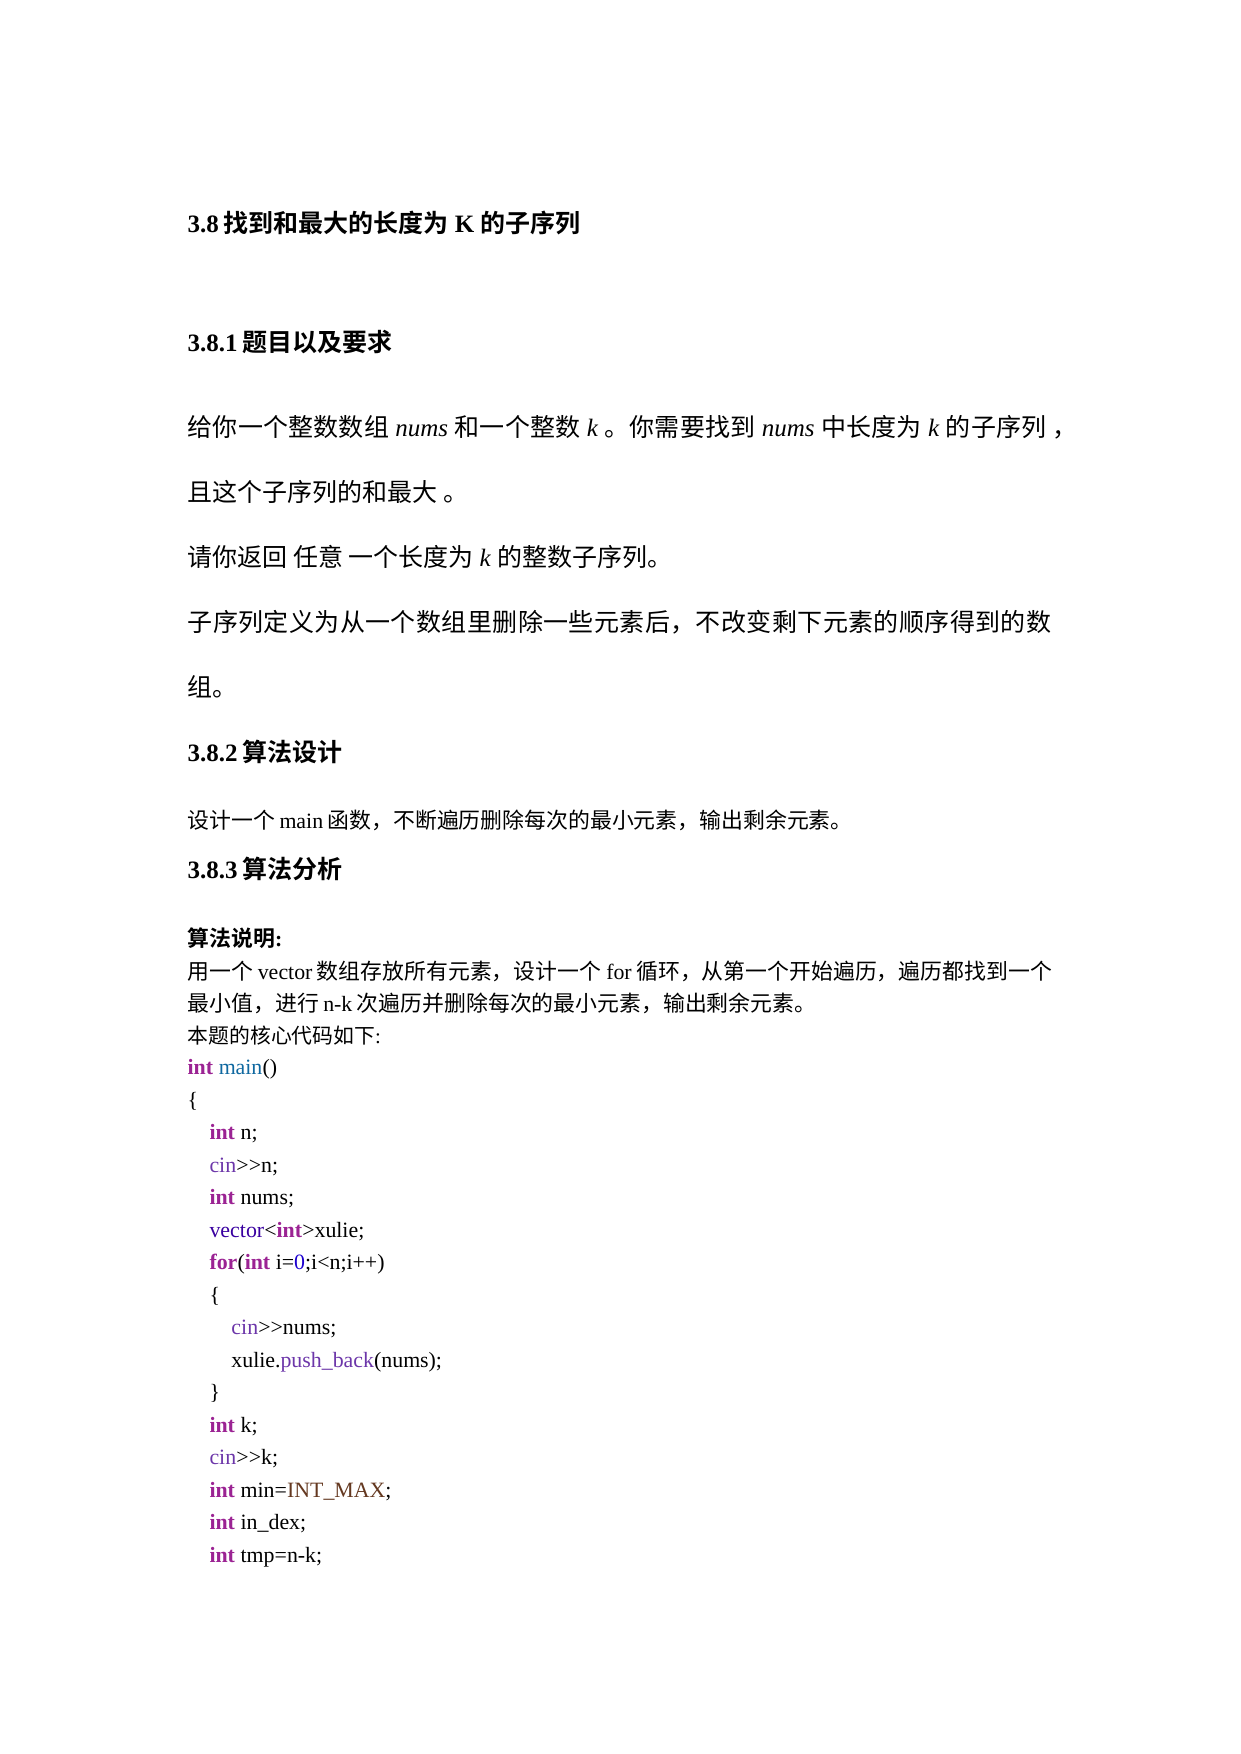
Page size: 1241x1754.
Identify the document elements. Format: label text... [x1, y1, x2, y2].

text int nums; [187, 1181, 1053, 1213]
subtitle 3.8.1题目以及要求 [187, 308, 1053, 373]
subtitle 3.8.2算法设计 [187, 718, 1053, 783]
text 请你返回 任意 一个长度为 k 的整数子序列。 [187, 523, 1053, 588]
text 本题的核心代码如下: [187, 1018, 1053, 1051]
text int n; [187, 1116, 1053, 1148]
text 用一个vector数组存放所有元素，设计一个for循环，从第一个开始遍历，遍历都找到一个最小值，进行n-k次遍历并删除每次的最小元素，输出剩余元素。 [187, 953, 1053, 1018]
text vector<int>xulie; [187, 1213, 1053, 1246]
text cin>>n; [187, 1148, 1053, 1181]
subtitle 3.8找到和最大的长度为 K 的子序列 [187, 189, 1053, 254]
text xulie.push_back(nums); [187, 1343, 1053, 1376]
subtitle 3.8.3算法分析 [187, 836, 1053, 901]
text int k; [187, 1408, 1053, 1441]
text { [187, 1278, 1053, 1311]
text 子序列定义为从一个数组里删除一些元素后，不改变剩下元素的顺序得到的数组。 [187, 588, 1053, 718]
text int tmp=n-k; [187, 1538, 1053, 1571]
text for(int i=0;i<n;i++) [187, 1246, 1053, 1278]
text 设计一个main函数，不断遍历删除每次的最小元素，输出剩余元素。 [187, 803, 1053, 836]
text } [187, 1376, 1053, 1408]
text 给你一个整数数组 nums 和一个整数 k 。你需要找到 nums 中长度为 k 的子序列 ，且这个子序列的和最大 。 [187, 393, 1053, 523]
text cin>>nums; [187, 1311, 1053, 1343]
text int min=INT_MAX; [187, 1473, 1053, 1506]
text cin>>k; [187, 1441, 1053, 1473]
text int in_dex; [187, 1506, 1053, 1538]
text int main() [187, 1051, 1053, 1083]
text 算法说明: [187, 921, 1053, 953]
text { [187, 1083, 1053, 1116]
